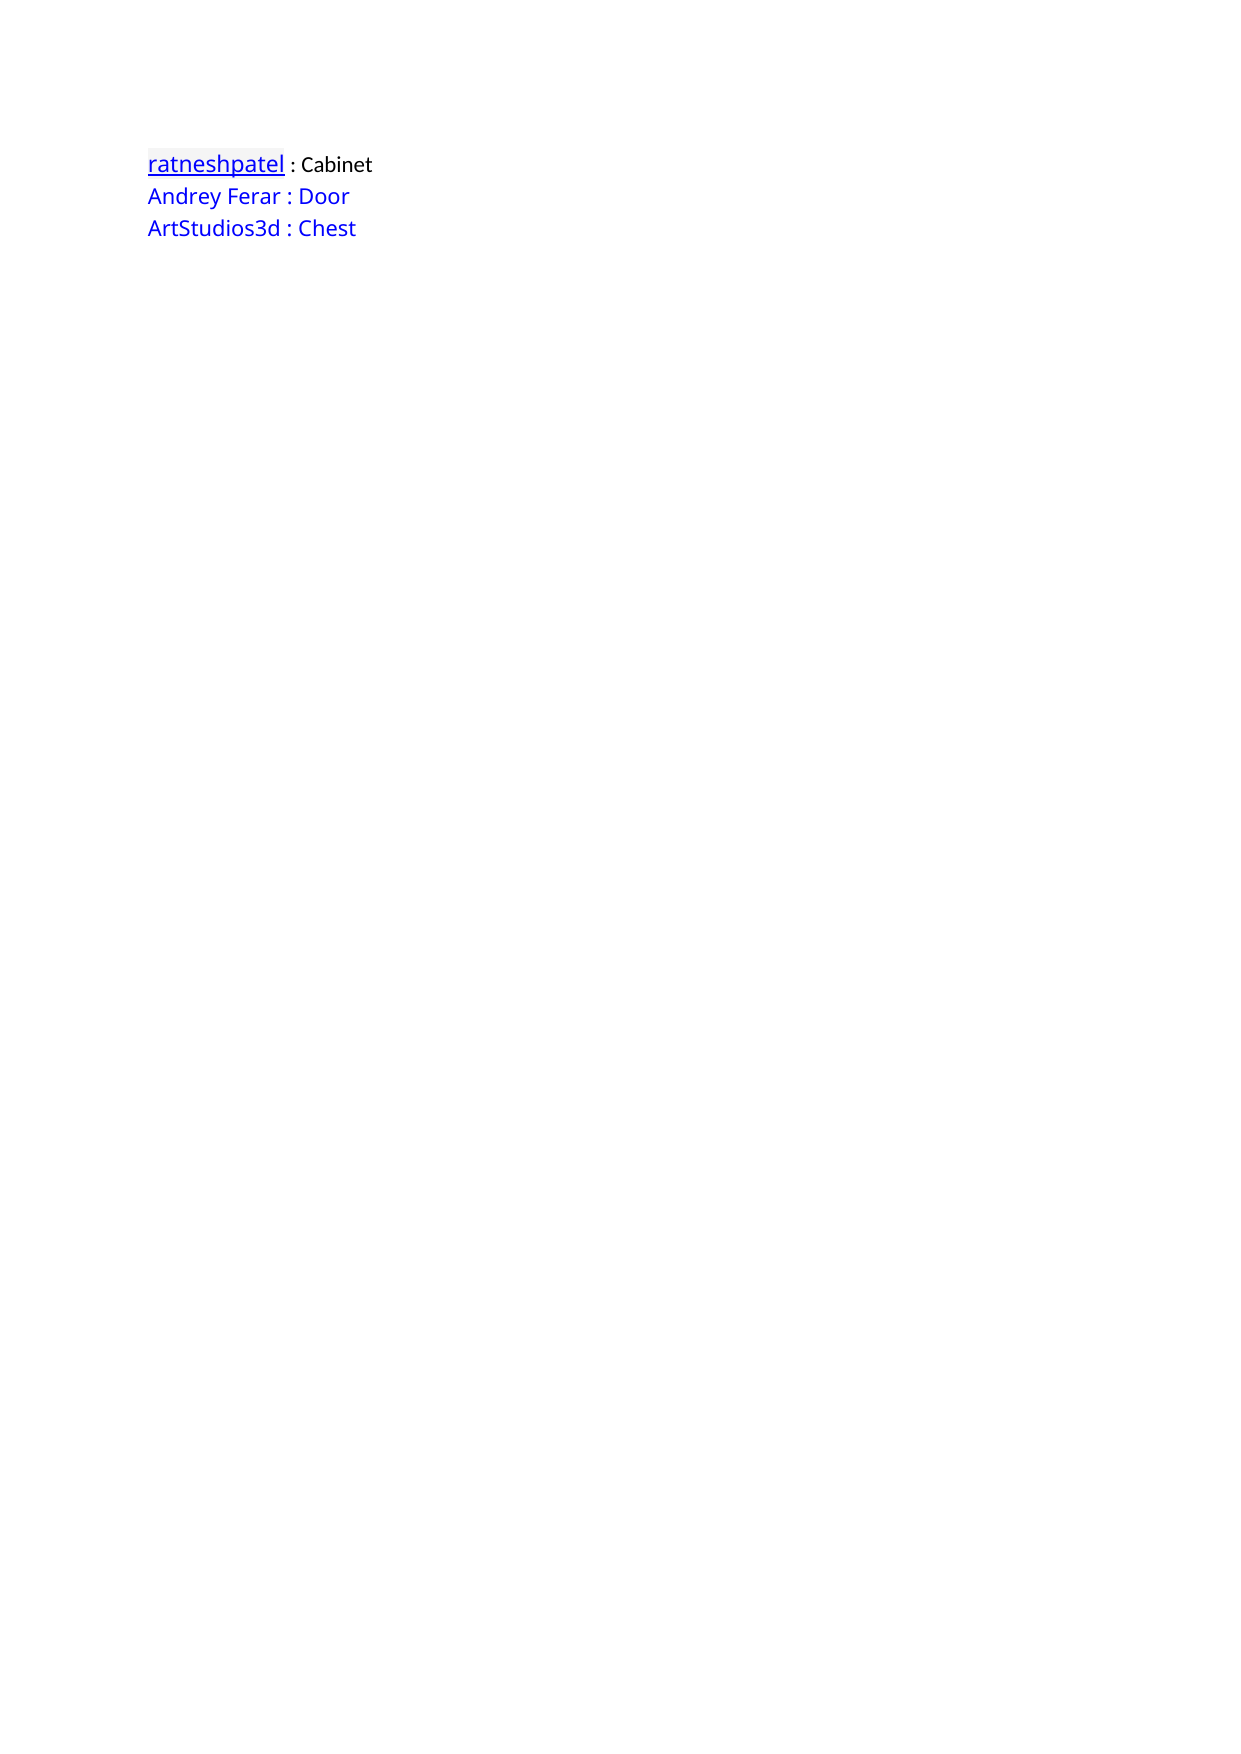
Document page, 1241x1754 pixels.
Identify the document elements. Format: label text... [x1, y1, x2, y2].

text ratneshpatel : Cabinet Andrey Ferar : Door ArtStudios3d : Chest [148, 148, 1093, 243]
